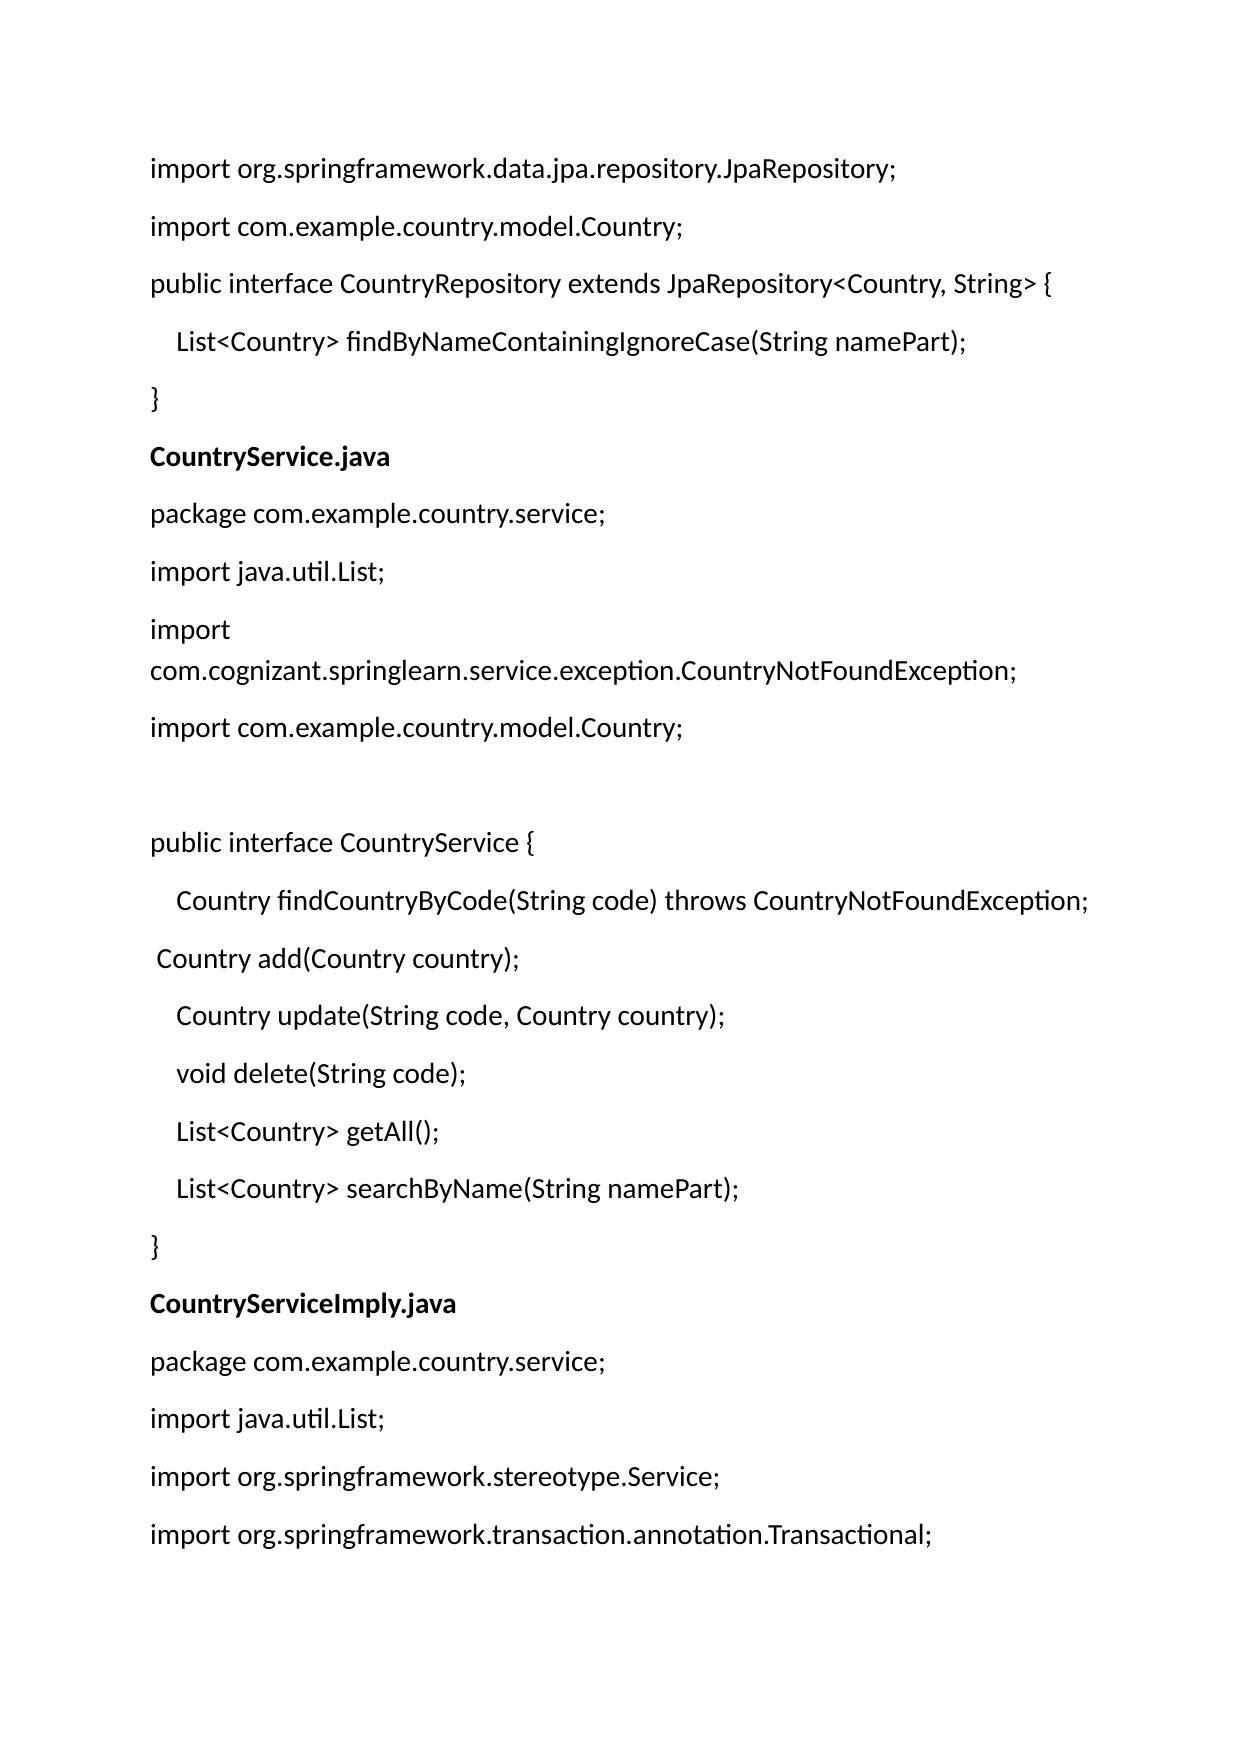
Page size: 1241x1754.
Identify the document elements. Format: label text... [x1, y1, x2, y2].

text import org.springframework.data.jpa.repository.JpaRepository; [150, 150, 1090, 186]
text } [150, 380, 1090, 416]
text List<Country> findByNameContainingIgnoreCase(String namePart); [150, 323, 1090, 358]
text CountryServiceImply.java [150, 1285, 1090, 1321]
text import org.springframework.stereotype.Service; [150, 1458, 1090, 1494]
text Country update(String code, Country country); [150, 997, 1090, 1033]
text List<Country> searchByName(String namePart); [150, 1170, 1090, 1206]
text import java.util.List; [150, 1401, 1090, 1436]
text import com.cognizant.springlearn.service.exception.CountryNotFoundException; [150, 611, 1090, 687]
text import com.example.country.model.Country; [150, 208, 1090, 243]
text void delete(String code); [150, 1055, 1090, 1091]
text } [150, 1228, 1090, 1263]
text Country findCountryByCode(String code) throws CountryNotFoundException; [150, 882, 1090, 918]
text import com.example.country.model.Country; [150, 709, 1090, 745]
text package com.example.country.service; [150, 1343, 1090, 1379]
text public interface CountryRepository extends JpaRepository<Country, String> { [150, 265, 1090, 301]
text import java.util.List; [150, 553, 1090, 589]
text import org.springframework.transaction.annotation.Transactional; [150, 1516, 1090, 1551]
text Country add(Country country); [150, 940, 1090, 975]
text package com.example.country.service; [150, 496, 1090, 531]
text CountryService.java [150, 438, 1090, 474]
text List<Country> getAll(); [150, 1113, 1090, 1148]
text public interface CountryService { [150, 824, 1090, 860]
